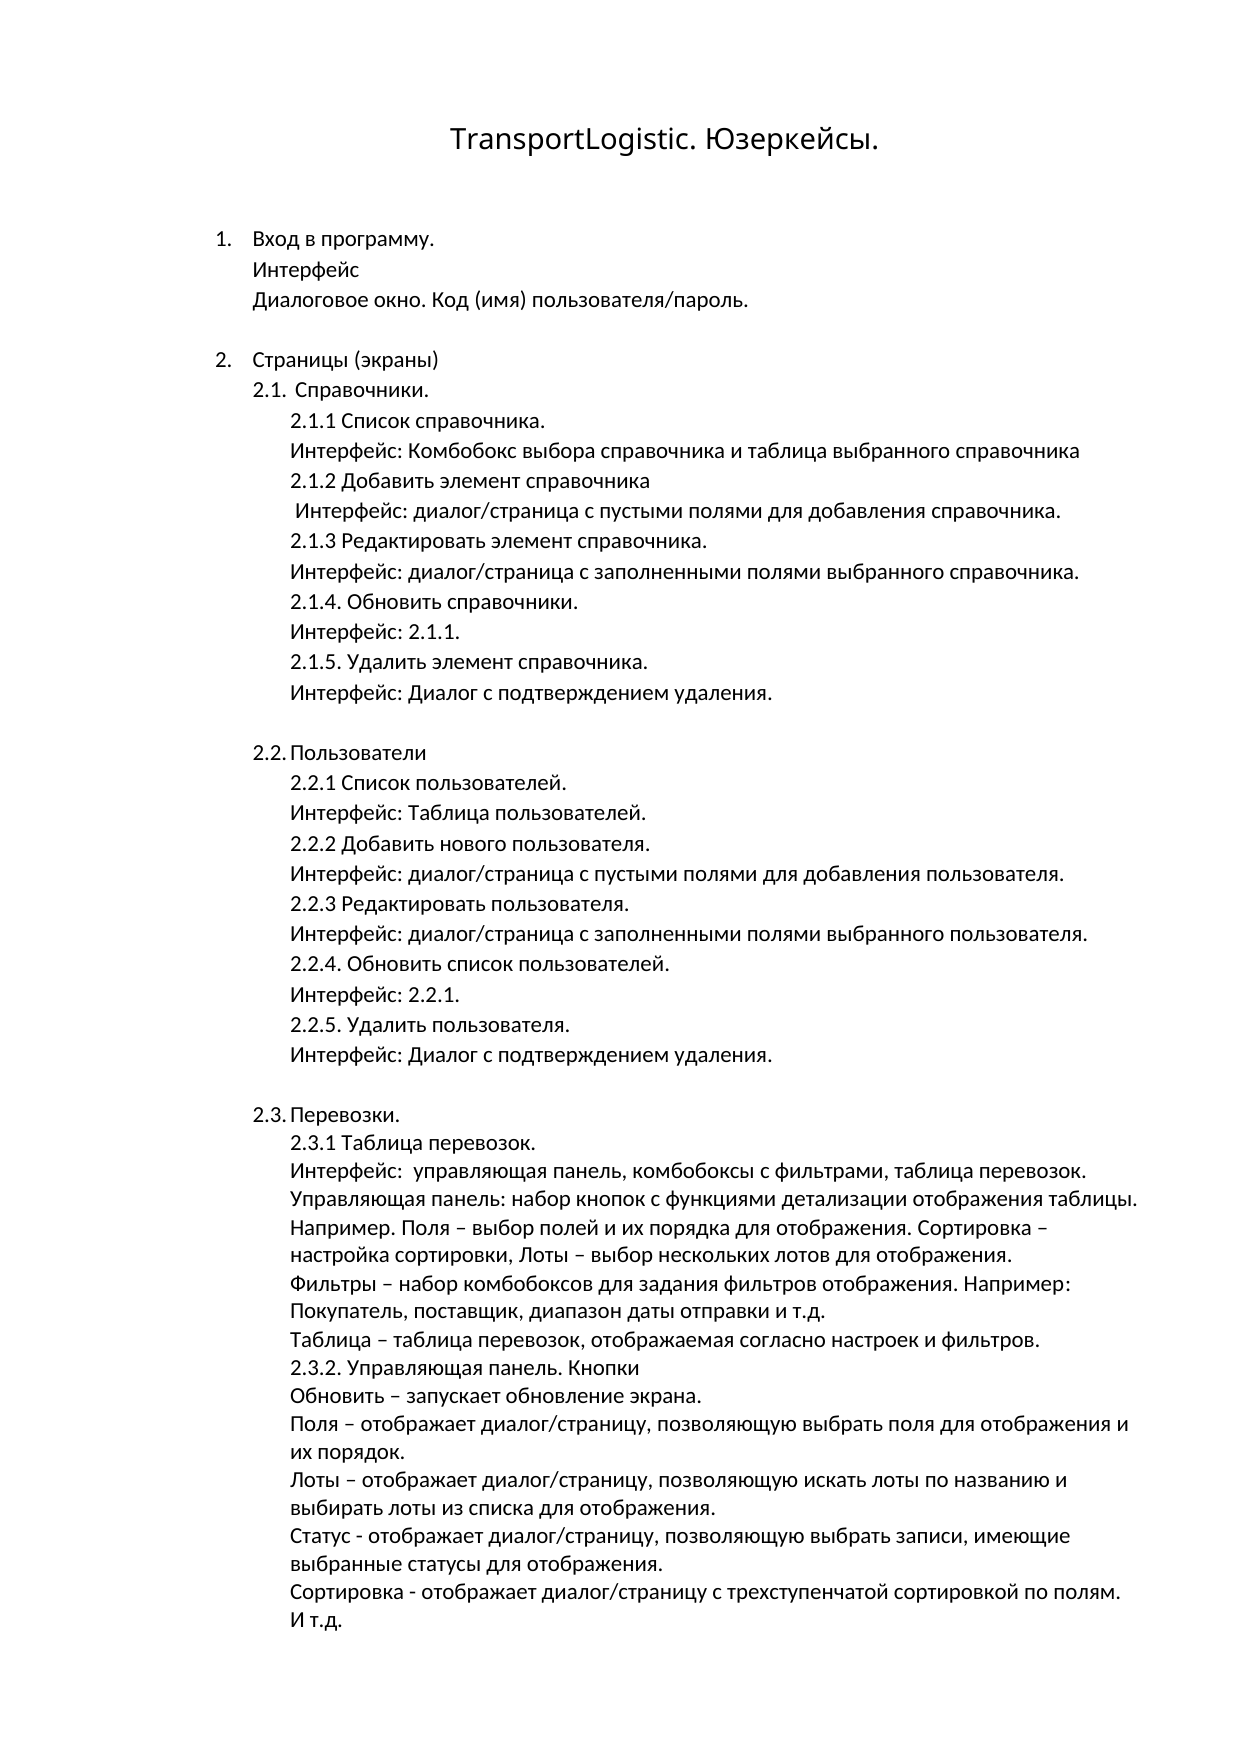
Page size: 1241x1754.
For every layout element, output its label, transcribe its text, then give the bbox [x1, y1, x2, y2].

list Интерфейс: Комбобокс выбора справочника и таблица выбранного справочника [290, 436, 1152, 464]
text Фильтры – набор комбобоксов для задания фильтров отображения. Например: [216, 1269, 1152, 1297]
text Интерфейс: управляющая панель, комбобоксы с фильтрами, таблица перевозок. [216, 1157, 1152, 1184]
list 2.2.1 Список пользователей. [290, 768, 1152, 796]
list 2.1.2 Добавить элемент справочника [290, 466, 1152, 494]
list 2.1.5. Удалить элемент справочника. [290, 647, 1152, 675]
text выбирать лоты из списка для отображения. [216, 1493, 1152, 1521]
list Интерфейс: Диалог с подтверждением удаления. [290, 678, 1152, 706]
list 2.1.4. Обновить справочники. [290, 587, 1152, 615]
text Управляющая панель: набор кнопок с функциями детализации отображения таблицы. [216, 1184, 1152, 1213]
text Лоты – отображает диалог/страницу, позволяющую искать лоты по названию и [216, 1465, 1152, 1493]
list 2.2.2 Добавить нового пользователя. [290, 829, 1152, 857]
list Интерфейс [252, 255, 1152, 283]
list Интерфейс: Таблица пользователей. [290, 798, 1152, 826]
list 2.1.3 Редактировать элемент справочника. [290, 527, 1152, 554]
list Перевозки. [252, 1101, 1152, 1128]
list Интерфейс: диалог/страница с пустыми полями для добавления пользователя. [290, 859, 1152, 887]
list 2.2.3 Редактировать пользователя. [290, 889, 1152, 917]
list Пользователи [252, 738, 1152, 766]
list Интерфейс: диалог/страница с заполненными полями выбранного пользователя. [290, 919, 1152, 947]
text Например. Поля – выбор полей и их порядка для отображения. Сортировка – [216, 1213, 1152, 1241]
text Поля – отображает диалог/страницу, позволяющую выбрать поля для отображения и [216, 1409, 1152, 1437]
list Диалоговое окно. Код (имя) пользователя/пароль. [252, 285, 1152, 313]
text их порядок. [216, 1437, 1152, 1465]
list Интерфейс: 2.2.1. [290, 980, 1152, 1008]
text настройка сортировки, Лоты – выбор нескольких лотов для отображения. [216, 1241, 1152, 1269]
list Страницы (экраны) [215, 345, 1152, 373]
text выбранные статусы для отображения. [216, 1549, 1152, 1577]
text 2.3.2. Управляющая панель. Кнопки [216, 1353, 1152, 1381]
list 2.2.5. Удалить пользователя. [290, 1010, 1152, 1038]
list Справочники. [252, 376, 1152, 403]
text 2.3.1 Таблица перевозок. [216, 1128, 1152, 1157]
text Таблица – таблица перевозок, отображаемая согласно настроек и фильтров. [216, 1325, 1152, 1353]
text Сортировка - отображает диалог/страницу с трехступенчатой сортировкой по полям. [216, 1577, 1152, 1605]
list Интерфейс: Диалог с подтверждением удаления. [290, 1040, 1152, 1068]
text Покупатель, поставщик, диапазон даты отправки и т.д. [216, 1297, 1152, 1325]
list Вход в программу. [215, 224, 1152, 252]
text TransportLogistic. Юзеркейсы. [177, 118, 1152, 158]
list 2.2.4. Обновить список пользователей. [290, 949, 1152, 977]
list Интерфейс: 2.1.1. [290, 617, 1152, 645]
list Интерфейс: диалог/страница с пустыми полями для добавления справочника. [290, 496, 1152, 524]
text И т.д. [216, 1605, 1152, 1633]
list 2.1.1 Список справочника. [290, 406, 1152, 434]
list Интерфейс: диалог/страница с заполненными полями выбранного справочника. [290, 557, 1152, 585]
text Статус - отображает диалог/страницу, позволяющую выбрать записи, имеющие [216, 1521, 1152, 1549]
text Обновить – запускает обновление экрана. [216, 1381, 1152, 1409]
